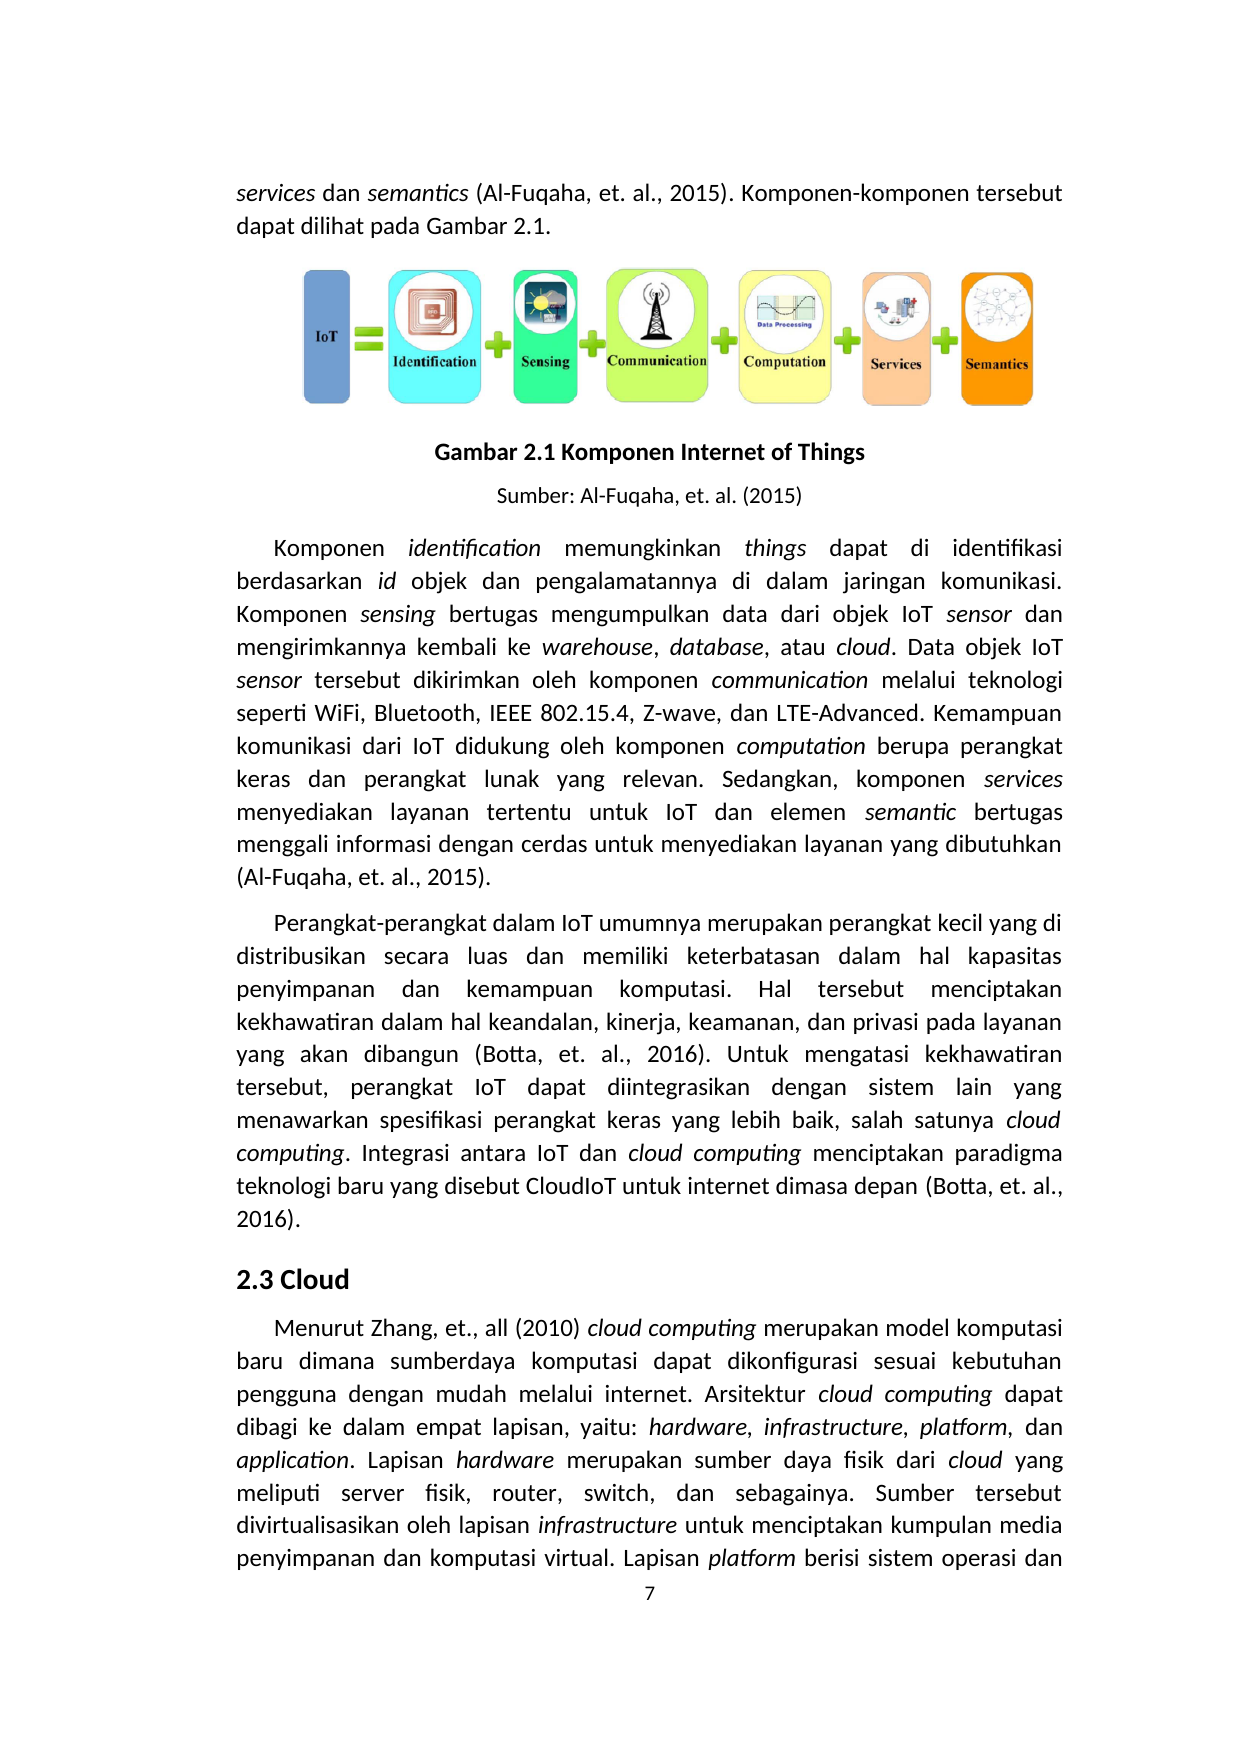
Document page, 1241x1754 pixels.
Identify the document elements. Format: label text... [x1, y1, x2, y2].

text Komponen identification memungkinkan things dapat di identifikasi berdasarkan id objek dan pengalamatannya di dalam jaringan komunikasi. Komponen sensing bertugas mengumpulkan data dari objek IoT sensor dan mengirimkannya kembali ke warehouse, database, atau cloud. Data objek IoT sensor tersebut dikirimkan oleh komponen communication melalui teknologi seperti WiFi, Bluetooth, IEEE 802.15.4, Z-wave, dan LTE-Advanced. Kemampuan komunikasi dari IoT didukung oleh komponen computation berupa perangkat keras dan perangkat lunak yang relevan. Sedangkan, komponen services menyediakan layanan tertentu untuk IoT dan elemen semantic bertugas menggali informasi dengan cerdas untuk menyediakan layanan yang dibutuhkan (Al-Fuqaha, et. al., 2015). [236, 532, 1063, 892]
subtitle Cloud [236, 1261, 1063, 1297]
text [236, 177, 1063, 241]
text Sumber: Al-Fuqaha, et. al. (2015) [236, 481, 1063, 509]
text Gambar 2.1 Komponen Internet of Things [236, 436, 1063, 466]
text Perangkat-perangkat dalam IoT umumnya merupakan perangkat kecil yang di distribusikan secara luas dan memiliki keterbatasan dalam hal kapasitas penyimpanan dan kemampuan komputasi. Hal tersebut menciptakan kekhawatiran dalam hal keandalan, kinerja, keamanan, dan privasi pada layanan yang akan dibangun (Botta, et. al., 2016). Untuk mengatasi kekhawatiran tersebut, perangkat IoT dapat diintegrasikan dengan sistem lain yang menawarkan spesifikasi perangkat keras yang lebih baik, salah satunya cloud computing. Integrasi antara IoT dan cloud computing menciptakan paradigma teknologi baru yang disebut CloudIoT untuk internet dimasa depan (Botta, et. al., 2016). [236, 907, 1063, 1234]
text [236, 1376, 1063, 1411]
picture [293, 255, 1044, 421]
